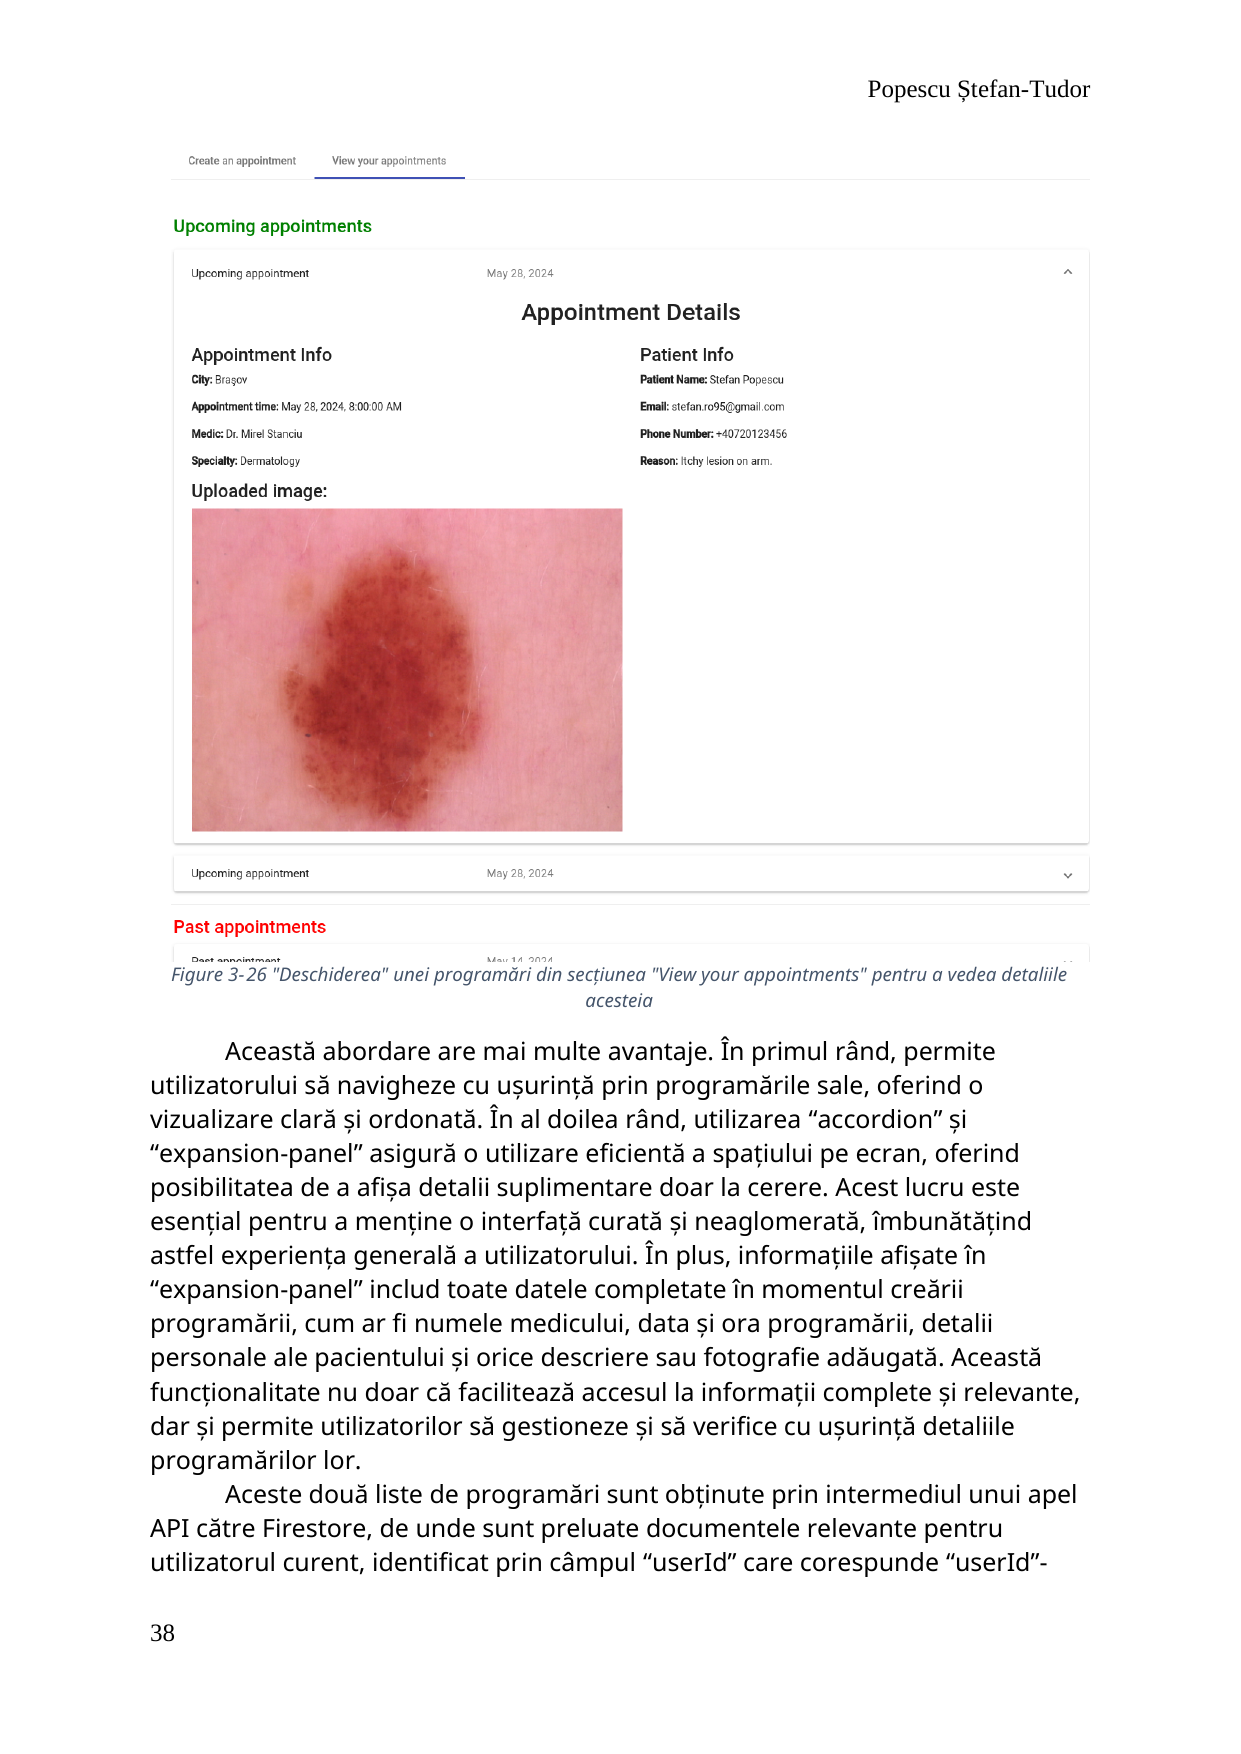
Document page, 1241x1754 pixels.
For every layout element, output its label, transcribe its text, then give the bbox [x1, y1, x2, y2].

text Această abordare are mai multe avantaje. În primul rând, permite utilizatorului să navigheze cu ușurință prin programările sale, oferind o vizualizare clară și ordonată. În al doilea rând, utilizarea “accordion” și “expansion-panel” asigură o utilizare eficientă a spațiului pe ecran, oferind posibilitatea de a afișa detalii suplimentare doar la cerere. Acest lucru este esențial pentru a menține o interfață curată și neaglomerată, îmbunătățind astfel experiența generală a utilizatorului. În plus, informațiile afișate în “expansion-panel” includ toate datele completate în momentul creării programării, cum ar fi numele medicului, data și ora programării, detalii personale ale pacientului și orice descriere sau fotografie adăugată. Această funcționalitate nu doar că facilitează accesul la informații complete și relevante, dar și permite utilizatorilor să gestioneze și să verifice cu ușurință detaliile programărilor lor. [150, 1033, 1090, 1476]
picture [150, 150, 1090, 962]
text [150, 1476, 1090, 1578]
